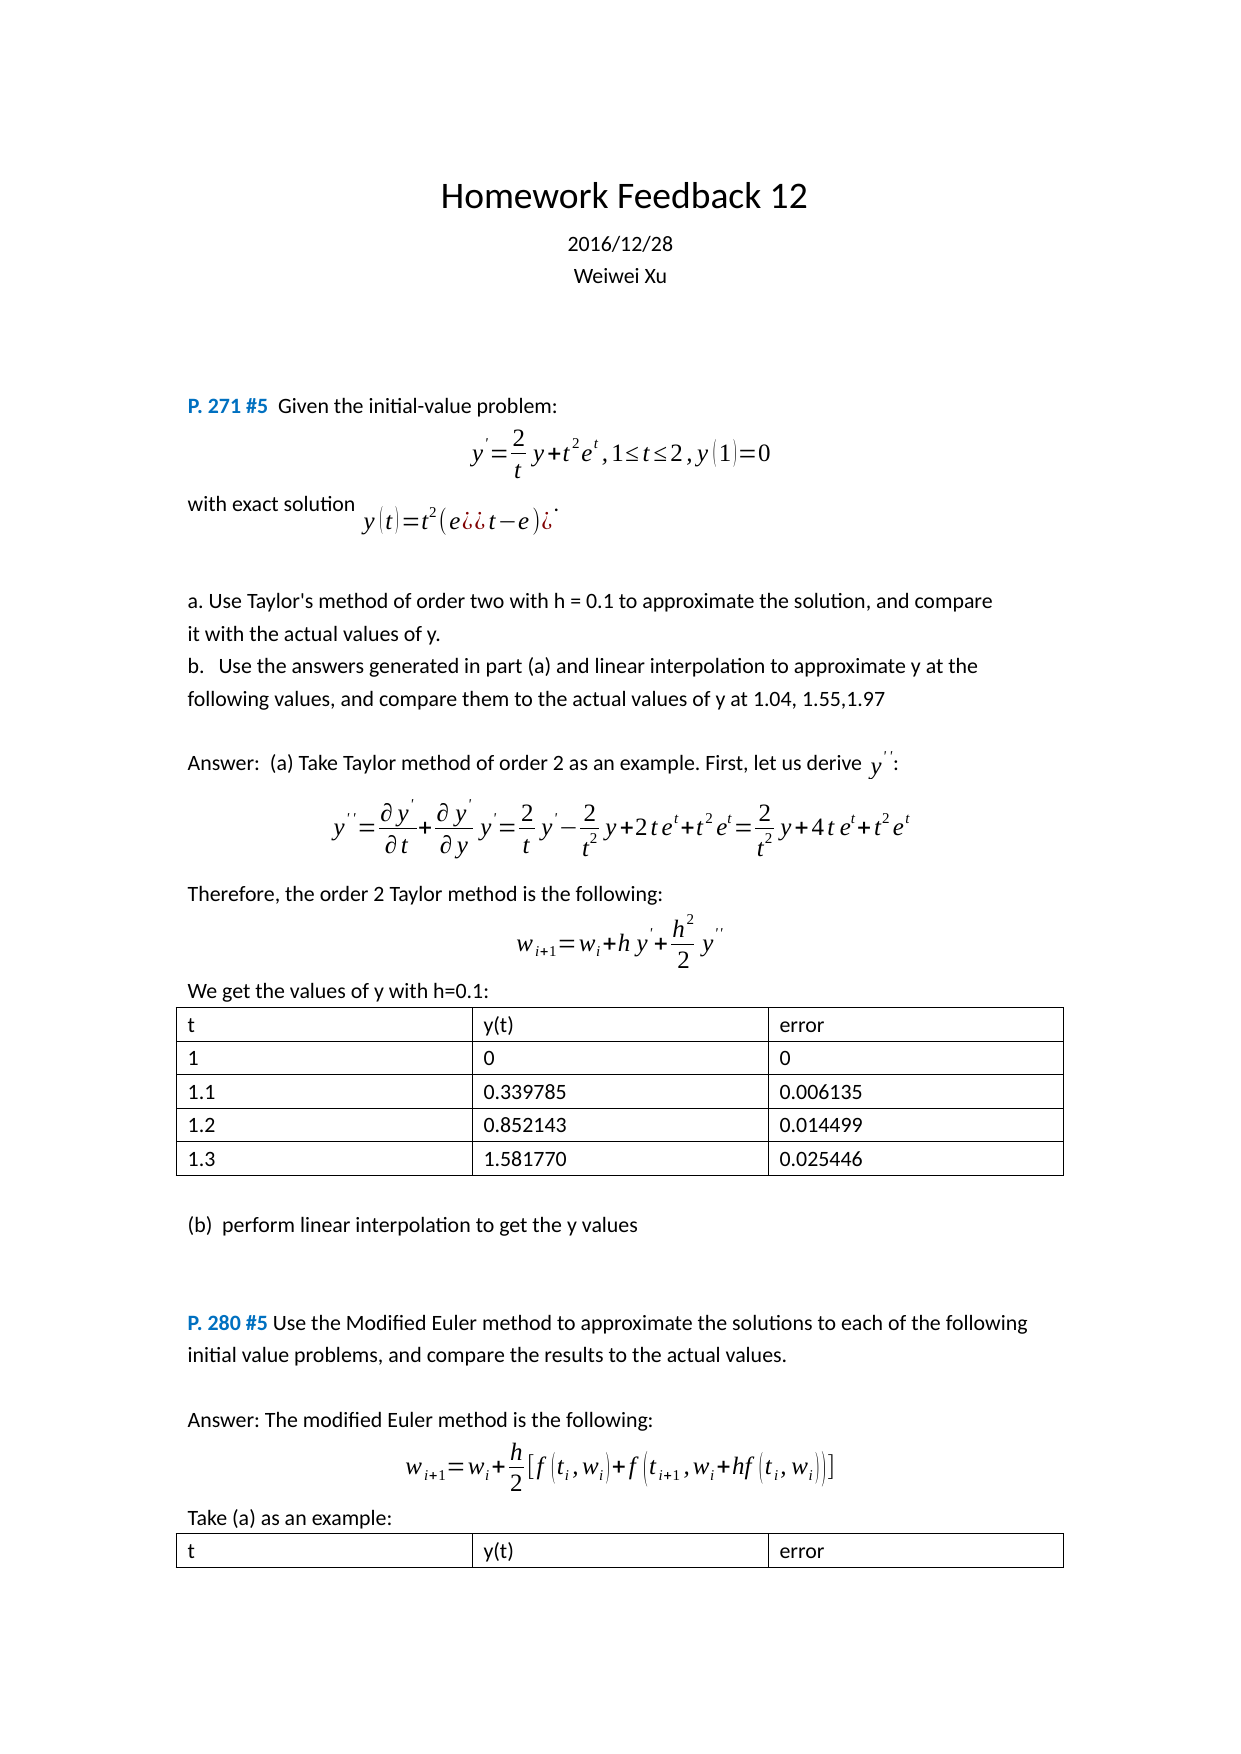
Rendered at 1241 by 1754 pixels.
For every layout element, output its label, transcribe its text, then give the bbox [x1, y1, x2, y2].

text P. 280 #5 Use the Modified Euler method to approximate the solutions to each of the following initial value problems, and compare the results to the actual values. [187, 1306, 1053, 1371]
table_cell 0.006135 [769, 1075, 1063, 1108]
text Therefore, the order 2 Taylor method is the following: [187, 877, 1053, 909]
text it with the actual values of y. [187, 617, 1053, 649]
text (b) perform linear interpolation to get the y values [187, 1208, 1053, 1241]
text with exact solution . [187, 487, 1053, 552]
table_header error [769, 1008, 1063, 1041]
table_cell 0.014499 [769, 1109, 1063, 1141]
table_cell 0 [769, 1042, 1063, 1074]
table_header t [177, 1008, 472, 1041]
text We get the values of y with h=0.1: [187, 974, 1053, 1007]
table_cell 0.339785 [473, 1075, 768, 1108]
text b. Use the answers generated in part (a) and linear interpolation to approximate y at the [187, 649, 1053, 682]
text a. Use Taylor's method of order two with h = 0.1 to approximate the solution, and compare [187, 584, 1053, 617]
table_cell 0.025446 [769, 1142, 1063, 1175]
table_cell 0 [473, 1042, 768, 1074]
table_cell 1.3 [177, 1142, 472, 1175]
table_header y(t) [473, 1008, 768, 1041]
table_cell 1.1 [177, 1075, 472, 1108]
table_cell 1.581770 [473, 1142, 768, 1175]
text Weiwei Xu [187, 259, 1053, 292]
text Answer: (a) Take Taylor method of order 2 as an example. First, let us derive : [187, 747, 1053, 779]
table_header y(t) [473, 1534, 768, 1567]
table_cell 1.2 [177, 1109, 472, 1141]
text Answer: The modified Euler method is the following: [187, 1403, 1053, 1436]
text following values, and compare them to the actual values of y at 1.04, 1.55,1.97 [187, 682, 1053, 714]
text Homework Feedback 12 [187, 162, 1053, 227]
table_header t [177, 1534, 472, 1567]
table_cell 1 [177, 1042, 472, 1074]
table_header error [769, 1534, 1063, 1567]
text P. 271 #5 Given the initial-value problem: [188, 389, 1053, 422]
text 2016/12/28 [187, 227, 1053, 259]
table_cell 0.852143 [473, 1109, 768, 1141]
text Take (a) as an example: [187, 1501, 1053, 1533]
